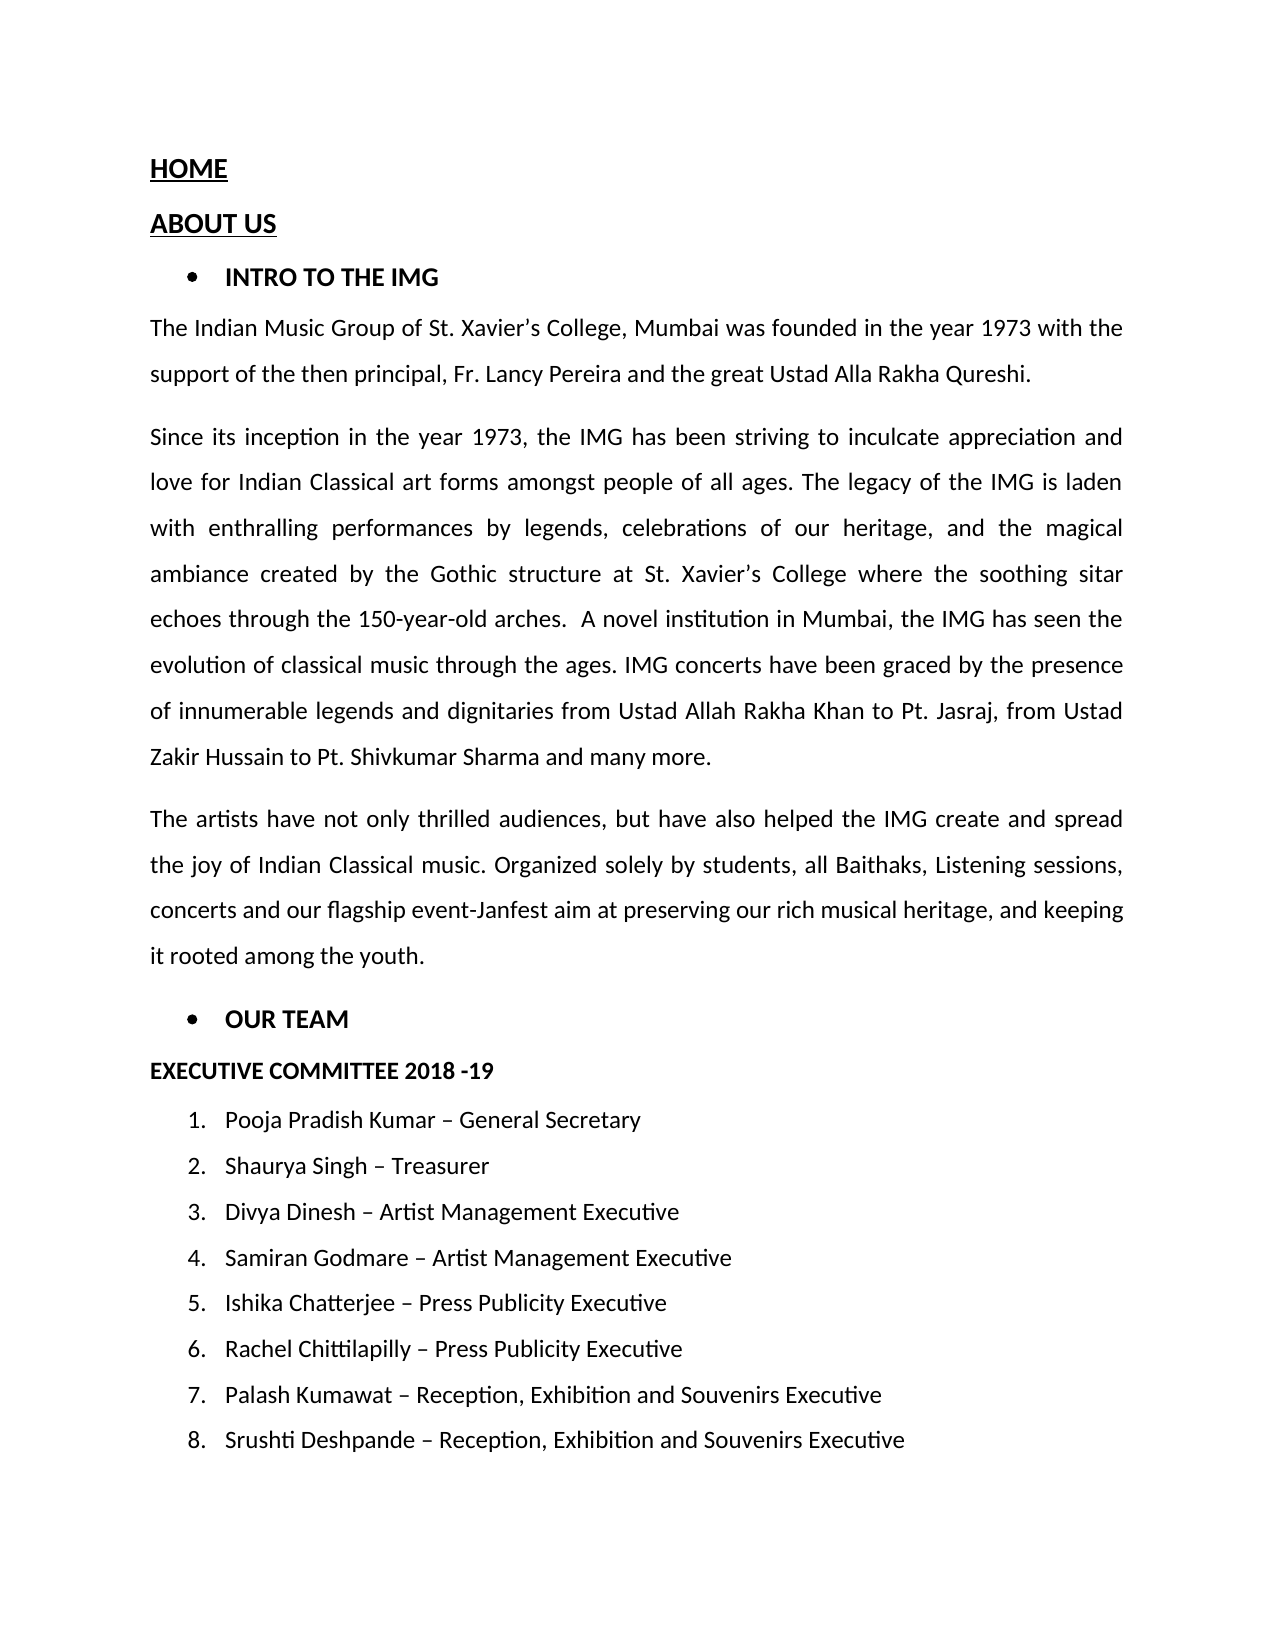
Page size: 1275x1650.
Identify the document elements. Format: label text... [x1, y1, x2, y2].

text ABOUT US [150, 205, 1125, 241]
list Pooja Pradish Kumar – General Secretary [187, 1104, 1125, 1135]
text HOME [150, 150, 1125, 186]
text The Indian Music Group of St. Xavier’s College, Mumbai was founded in the year 1973 with the support of the then principal, Fr. Lancy Pereira and the great Ustad Alla Rakha Qureshi. [150, 312, 1125, 389]
text The artists have not only thrilled audiences, but have also helped the IMG create and spread the joy of Indian Classical music. Organized solely by students, all Baithaks, Listening sessions, concerts and our flagship event-Janfest aim at preserving our rich musical heritage, and keeping it rooted among the youth. [150, 803, 1125, 971]
list Shaurya Singh – Treasurer [187, 1150, 1125, 1181]
list INTRO TO THE IMG [187, 260, 1125, 293]
list Divya Dinesh – Artist Management Executive [187, 1196, 1125, 1227]
text EXECUTIVE COMMITTEE 2018 -19 [150, 1055, 1125, 1086]
text Since its inception in the year 1973, the IMG has been striving to inculcate appreciation and love for Indian Classical art forms amongst people of all ages. The legacy of the IMG is laden with enthralling performances by legends, celebrations of our heritage, and the magical ambiance created by the Gothic structure at St. Xavier’s College where the soothing sitar echoes through the 150-year-old arches. A novel institution in Mumbai, the IMG has seen the evolution of classical music through the ages. IMG concerts have been graced by the presence of innumerable legends and dignitaries from Ustad Allah Rakha Khan to Pt. Jasraj, from Ustad Zakir Hussain to Pt. Shivkumar Sharma and many more. [150, 421, 1125, 771]
list Srushti Deshpande – Reception, Exhibition and Souvenirs Executive [187, 1425, 1125, 1455]
list OUR TEAM [187, 1003, 1125, 1036]
list Ishika Chatterjee – Press Publicity Executive [187, 1287, 1125, 1318]
list Rachel Chittilapilly – Press Publicity Executive [187, 1333, 1125, 1364]
list Samiran Godmare – Artist Management Executive [187, 1242, 1125, 1272]
list Palash Kumawat – Reception, Exhibition and Souvenirs Executive [187, 1379, 1125, 1409]
